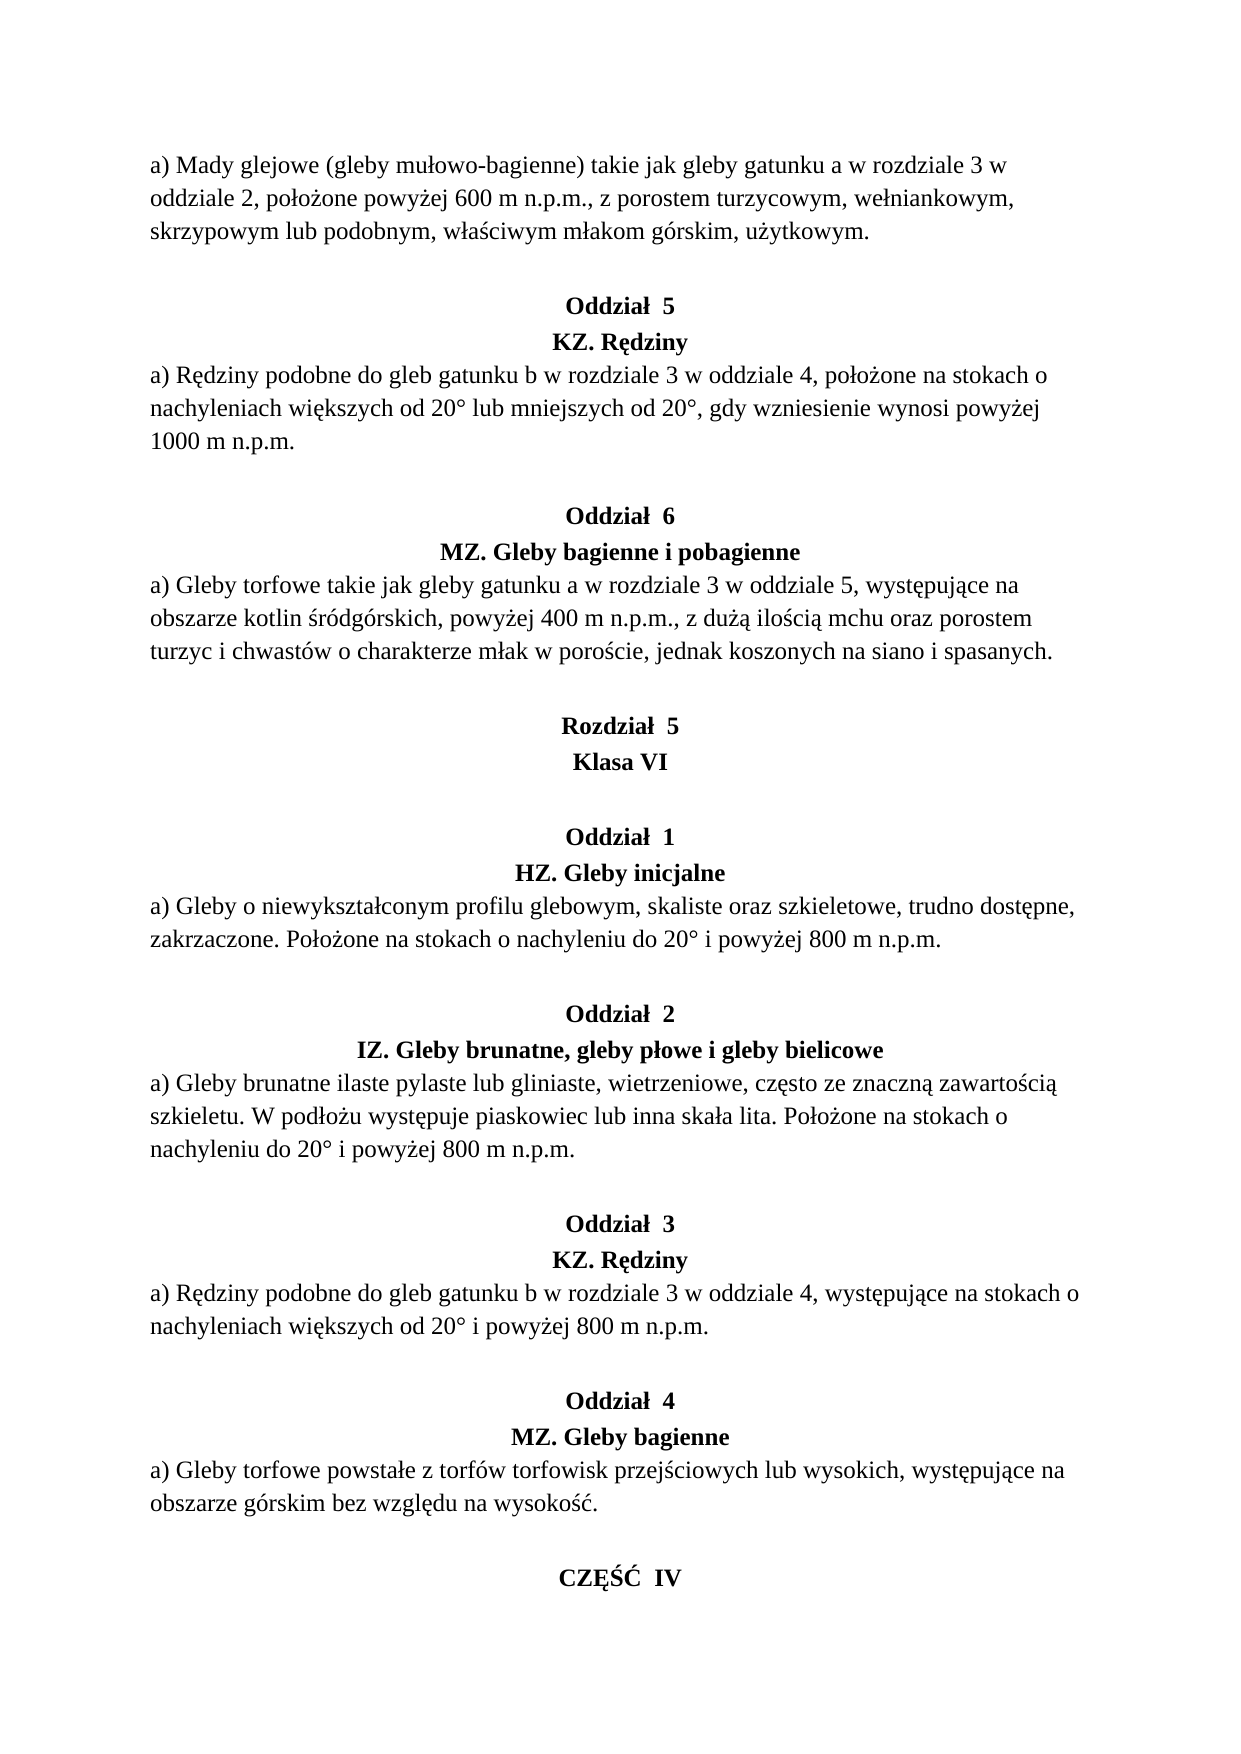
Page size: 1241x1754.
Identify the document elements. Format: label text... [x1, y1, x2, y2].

text Rozdział 5 [150, 711, 1090, 740]
text Oddział 2 [150, 999, 1090, 1028]
text MZ. Gleby bagienne [150, 1422, 1090, 1451]
text MZ. Gleby bagienne i pobagienne [150, 537, 1090, 566]
text a) Gleby torfowe takie jak gleby gatunku a w rozdziale 3 w oddziale 5, występujące na obszarze kotlin śródgórskich, powyżej 400 m n.p.m., z dużą ilością mchu oraz porostem turzyc i chwastów o charakterze młak w poroście, jednak koszonych na siano i spasanych. [150, 570, 1090, 665]
text a) Rędziny podobne do gleb gatunku b w rozdziale 3 w oddziale 4, położone na stokach o nachyleniach większych od 20° lub mniejszych od 20°, gdy wzniesienie wynosi powyżej 1000 m n.p.m. [150, 360, 1090, 455]
text KZ. Rędziny [150, 1245, 1090, 1274]
text CZĘŚĆ IV [150, 1563, 1090, 1592]
text a) Rędziny podobne do gleb gatunku b w rozdziale 3 w oddziale 4, występujące na stokach o nachyleniach większych od 20° i powyżej 800 m n.p.m. [150, 1278, 1090, 1340]
text Oddział 4 [150, 1386, 1090, 1415]
text Oddział 1 [150, 822, 1090, 851]
text a) Gleby torfowe powstałe z torfów torfowisk przejściowych lub wysokich, występujące na obszarze górskim bez względu na wysokość. [150, 1455, 1090, 1517]
text Oddział 3 [150, 1209, 1090, 1238]
text a) Gleby o niewykształconym profilu glebowym, skaliste oraz szkieletowe, trudno dostępne, zakrzaczone. Położone na stokach o nachyleniu do 20° i powyżej 800 m n.p.m. [150, 891, 1090, 953]
text Klasa VI [150, 747, 1090, 776]
text a) Gleby brunatne ilaste pylaste lub gliniaste, wietrzeniowe, często ze znaczną zawartością szkieletu. W podłożu występuje piaskowiec lub inna skała lita. Położone na stokach o nachyleniu do 20° i powyżej 800 m n.p.m. [150, 1068, 1090, 1163]
text KZ. Rędziny [150, 327, 1090, 356]
text Oddział 5 [150, 291, 1090, 320]
text Oddział 6 [150, 501, 1090, 530]
text a) Mady glejowe (gleby mułowo-bagienne) takie jak gleby gatunku a w rozdziale 3 w oddziale 2, położone powyżej 600 m n.p.m., z porostem turzycowym, wełniankowym, skrzypowym lub podobnym, właściwym młakom górskim, użytkowym. [150, 150, 1090, 245]
text IZ. Gleby brunatne, gleby płowe i gleby bielicowe [150, 1035, 1090, 1064]
text HZ. Gleby inicjalne [150, 858, 1090, 887]
